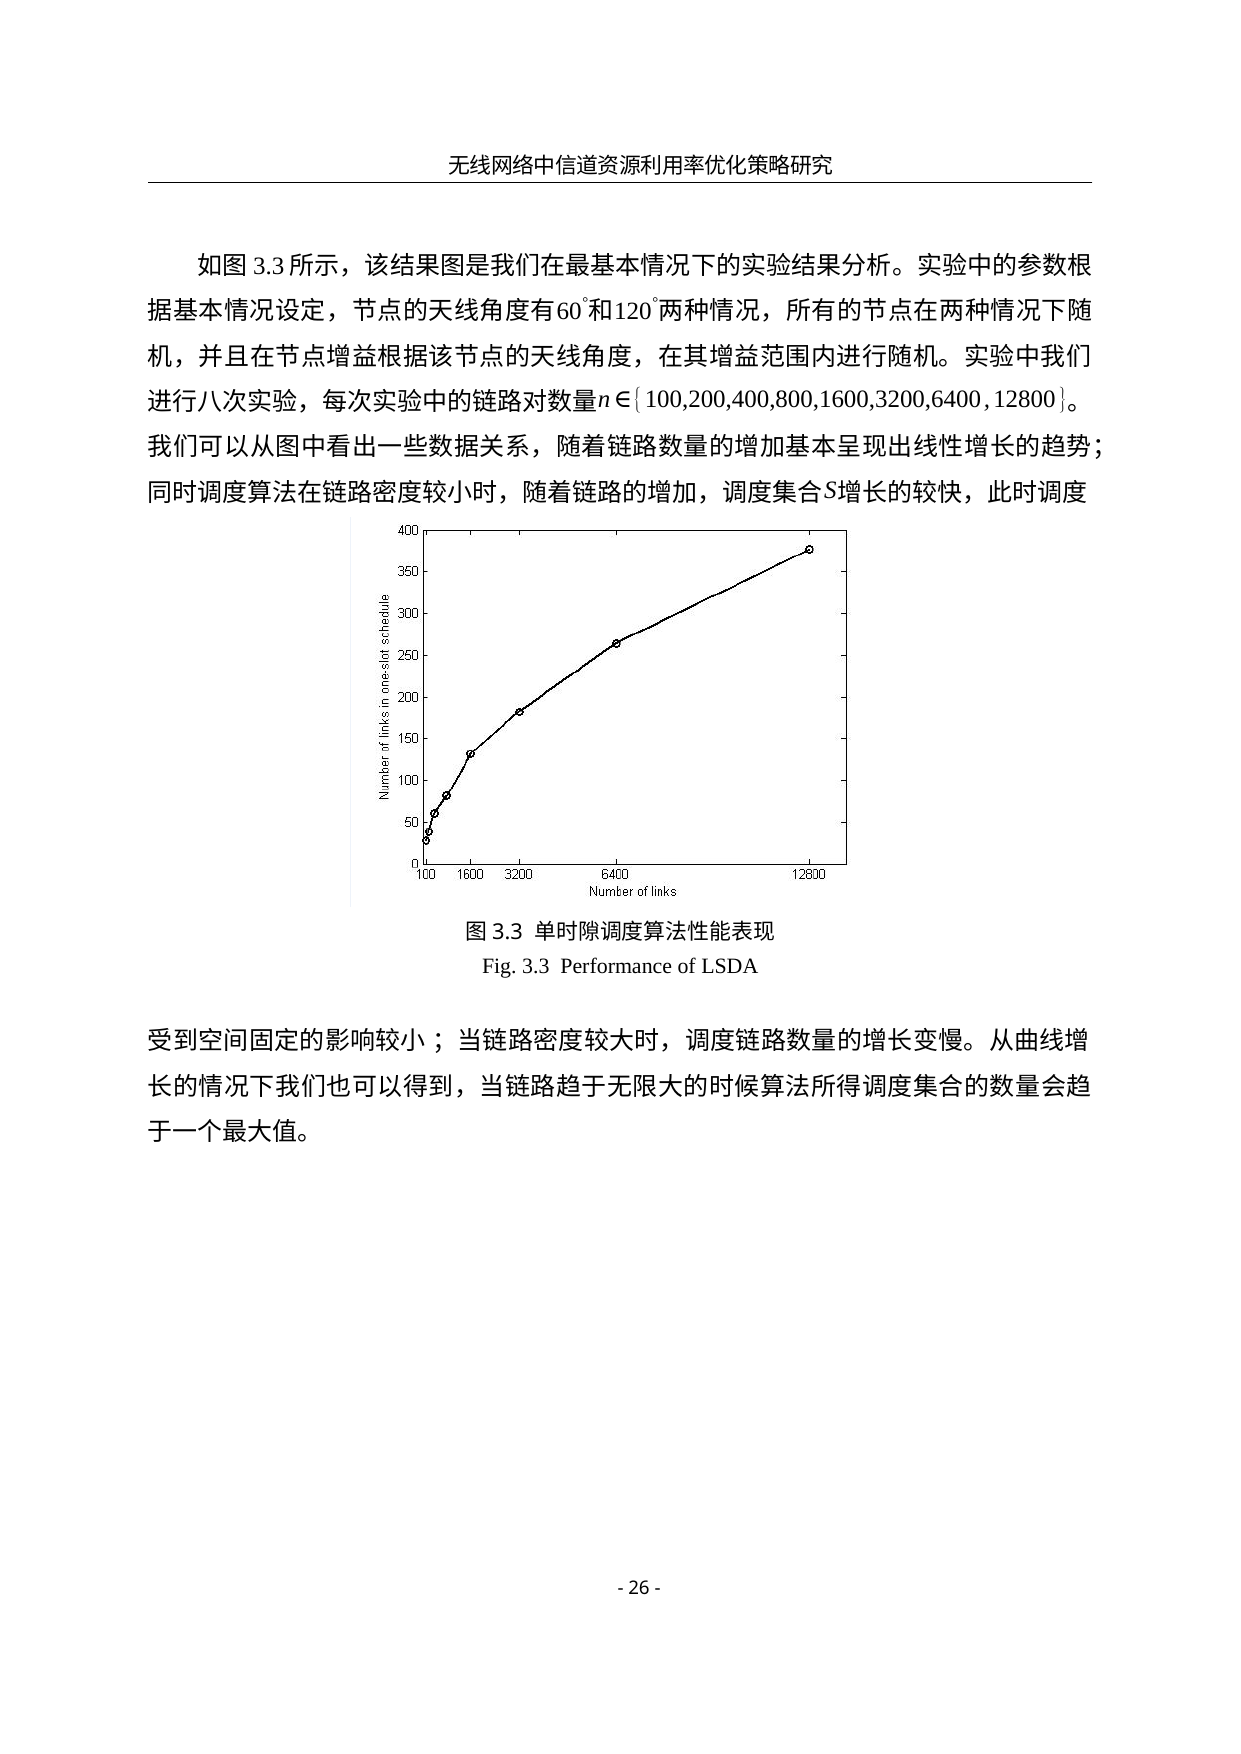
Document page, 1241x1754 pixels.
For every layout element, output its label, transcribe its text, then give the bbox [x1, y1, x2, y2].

text 如图3.3所示，该结果图是我们在最基本情况下的实验结果分析。实验中的参数根据基本情况设定，节点的天线角度有和两种情况，所有的节点在两种情况下随机，并且在节点增益根据该节点的天线角度，在其增益范围内进行随机。实验中我们进行八次实验，每次实验中的链路对数量。我们可以从图中看出一些数据关系，随着链路数量的增加基本呈现出线性增长的趋势；同时调度算法在链路密度较小时，随着链路的增加，调度集合增长的较快，此时调度 [148, 246, 1092, 508]
picture [350, 517, 890, 907]
text 受到空间固定的影响较小 ；当链路密度较大时，调度链路数量的增长变慢。从曲线增长的情况下我们也可以得到，当链路趋于无限大的时候算法所得调度集合的数量会趋于一个最大值。 [148, 1021, 1092, 1148]
text Fig. 3.3 Performance of LSDA [148, 953, 1092, 978]
text 图3.3 单时隙调度算法性能表现 [148, 914, 1092, 945]
